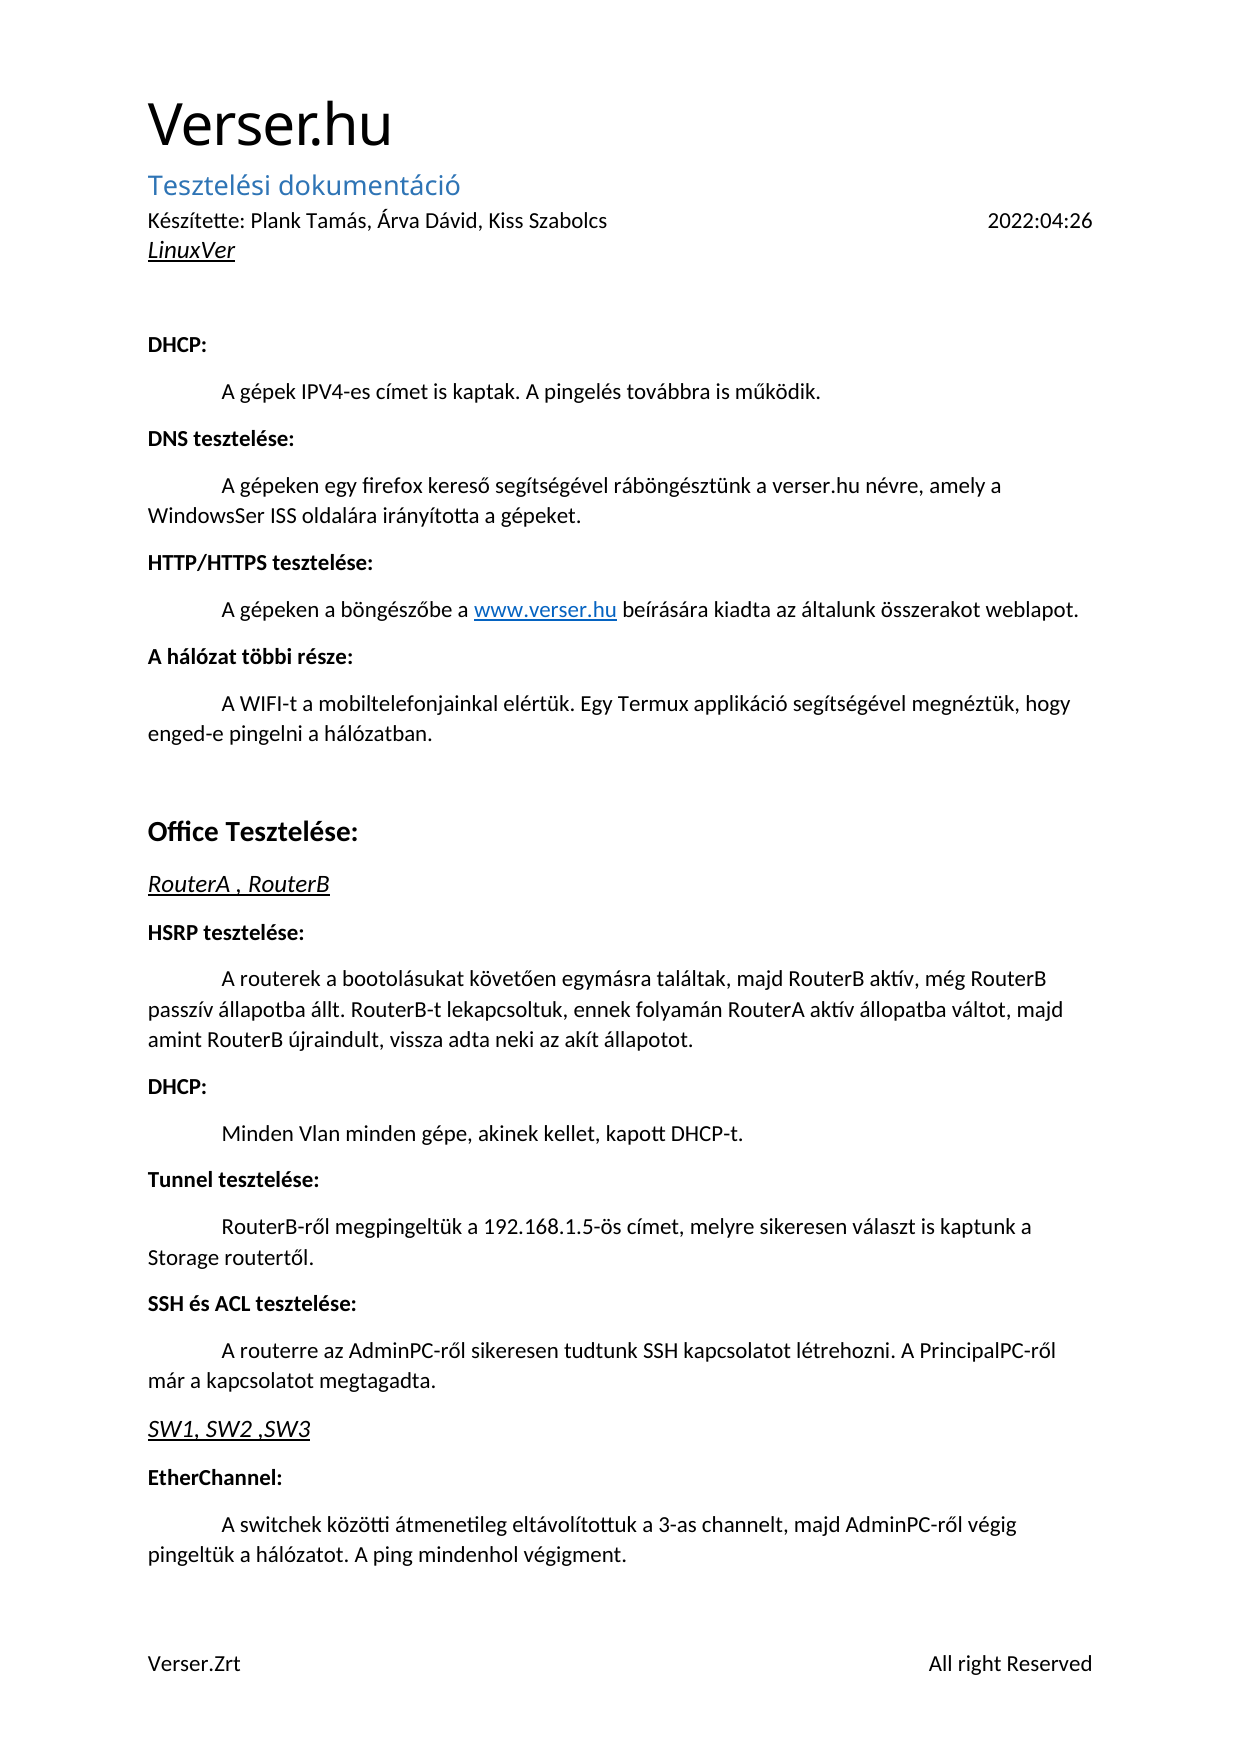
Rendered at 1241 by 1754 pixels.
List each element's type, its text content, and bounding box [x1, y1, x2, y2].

text A routerek a bootolásukat követően egymásra találtak, majd RouterB aktív, még RouterB passzív állapotba állt. RouterB-t lekapcsoltuk, ennek folyamán RouterA aktív állopatba váltot, majd amint RouterB újraindult, vissza adta neki az akít állapotot. [148, 964, 1093, 1053]
text HSRP tesztelése: [148, 918, 1093, 946]
text Minden Vlan minden gépe, akinek kellet, kapott DHCP-t. [148, 1119, 1093, 1147]
text Office Tesztelése: [148, 813, 1093, 848]
text DNS tesztelése: [148, 424, 1093, 452]
text DHCP: [148, 1072, 1093, 1100]
text RouterB-ről megpingeltük a 192.168.1.5-ös címet, melyre sikeresen választ is kaptunk a Storage routertől. [148, 1212, 1093, 1271]
text A routerre az AdminPC-ről sikeresen tudtunk SSH kapcsolatot létrehozni. A PrincipalPC-ről már a kapcsolatot megtagadta. [148, 1336, 1093, 1394]
text RouterA , RouterB [148, 868, 1093, 898]
text DHCP: [148, 331, 1093, 359]
text EtherChannel: [148, 1463, 1093, 1491]
text SW1, SW2 ,SW3 [148, 1413, 1093, 1444]
text SSH és ACL tesztelése: [148, 1289, 1093, 1317]
text A WIFI-t a mobiltelefonjainkal elértük. Egy Termux applikáció segítségével megnéztük, hogy enged-e pingelni a hálózatban. [148, 689, 1093, 747]
text LinuxVer [148, 234, 1093, 265]
text Tunnel tesztelése: [148, 1166, 1093, 1193]
text HTTP/HTTPS tesztelése: [148, 548, 1093, 576]
text A gépeken egy firefox kereső segítségével ráböngésztünk a verser.hu névre, amely a WindowsSer ISS oldalára irányította a gépeket. [148, 471, 1093, 529]
text A switchek közötti átmenetileg eltávolítottuk a 3-as channelt, majd AdminPC-ről végig pingeltük a hálózatot. A ping mindenhol végigment. [148, 1510, 1093, 1568]
text A gépek IPV4-es címet is kaptak. A pingelés továbbra is működik. [148, 377, 1093, 406]
text A hálózat többi része: [148, 642, 1093, 670]
text A gépeken a böngészőbe a www.verser.hu beírására kiadta az általunk összerakot weblapot. [148, 595, 1093, 623]
